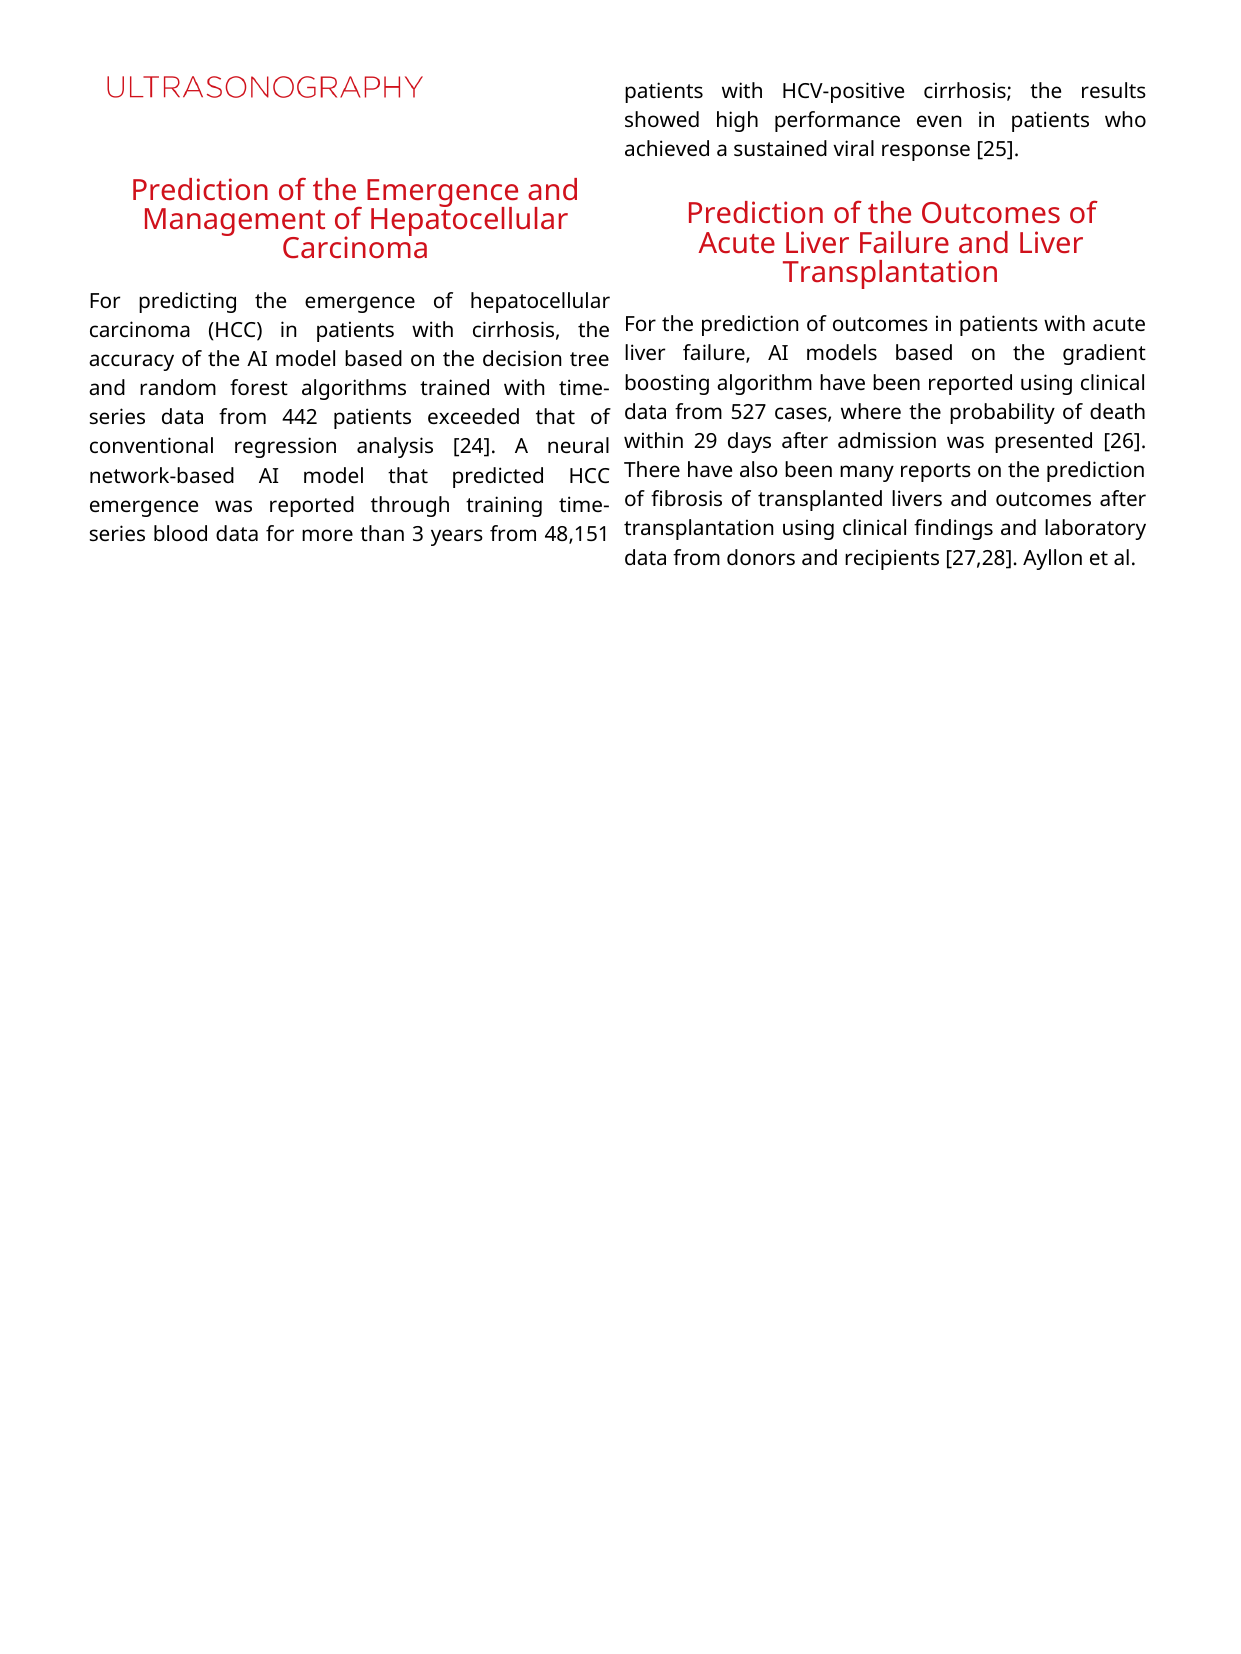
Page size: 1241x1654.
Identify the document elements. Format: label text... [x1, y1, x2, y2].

text For the prediction of outcomes in patients with acute liver failure, AI models based on the gradient boosting algorithm have been reported using clinical data from 527 cases, where the probability of death within 29 days after admission was presented [26]. There have also been many reports on the prediction of fibrosis of transplanted livers and outcomes after transplantation using clinical findings and laboratory data from donors and recipients [27,28]. Ayllon et al. [624, 308, 1147, 571]
text Prediction of the Outcomes of Acute Liver Failure and Liver Transplantation [653, 201, 1129, 288]
picture [106, 75, 423, 98]
text For predicting the emergence of hepatocellular carcinoma (HCC) in patients with cirrhosis, the accuracy of the AI model based on the decision tree and random forest algorithms trained with time-series data from 442 patients exceeded that of conventional regression analysis [24]. A neural network-based AI model that predicted HCC emergence was reported through training time-series blood data for more than 3 years from 48,151 patients with HCV-positive cirrhosis; the results showed high performance even in patients who achieved a sustained viral response [25]. [88, 285, 611, 547]
text For predicting the emergence of hepatocellular carcinoma (HCC) in patients with cirrhosis, the accuracy of the AI model based on the decision tree and random forest algorithms trained with time-series data from 442 patients exceeded that of conventional regression analysis [24]. A neural network-based AI model that predicted HCC emergence was reported through training time-series blood data for more than 3 years from 48,151 patients with HCV-positive cirrhosis; the results showed high performance even in patients who achieved a sustained viral response [25]. [624, 75, 1147, 162]
text Prediction of the Emergence and Management of Hepatocellular Carcinoma [87, 177, 623, 264]
